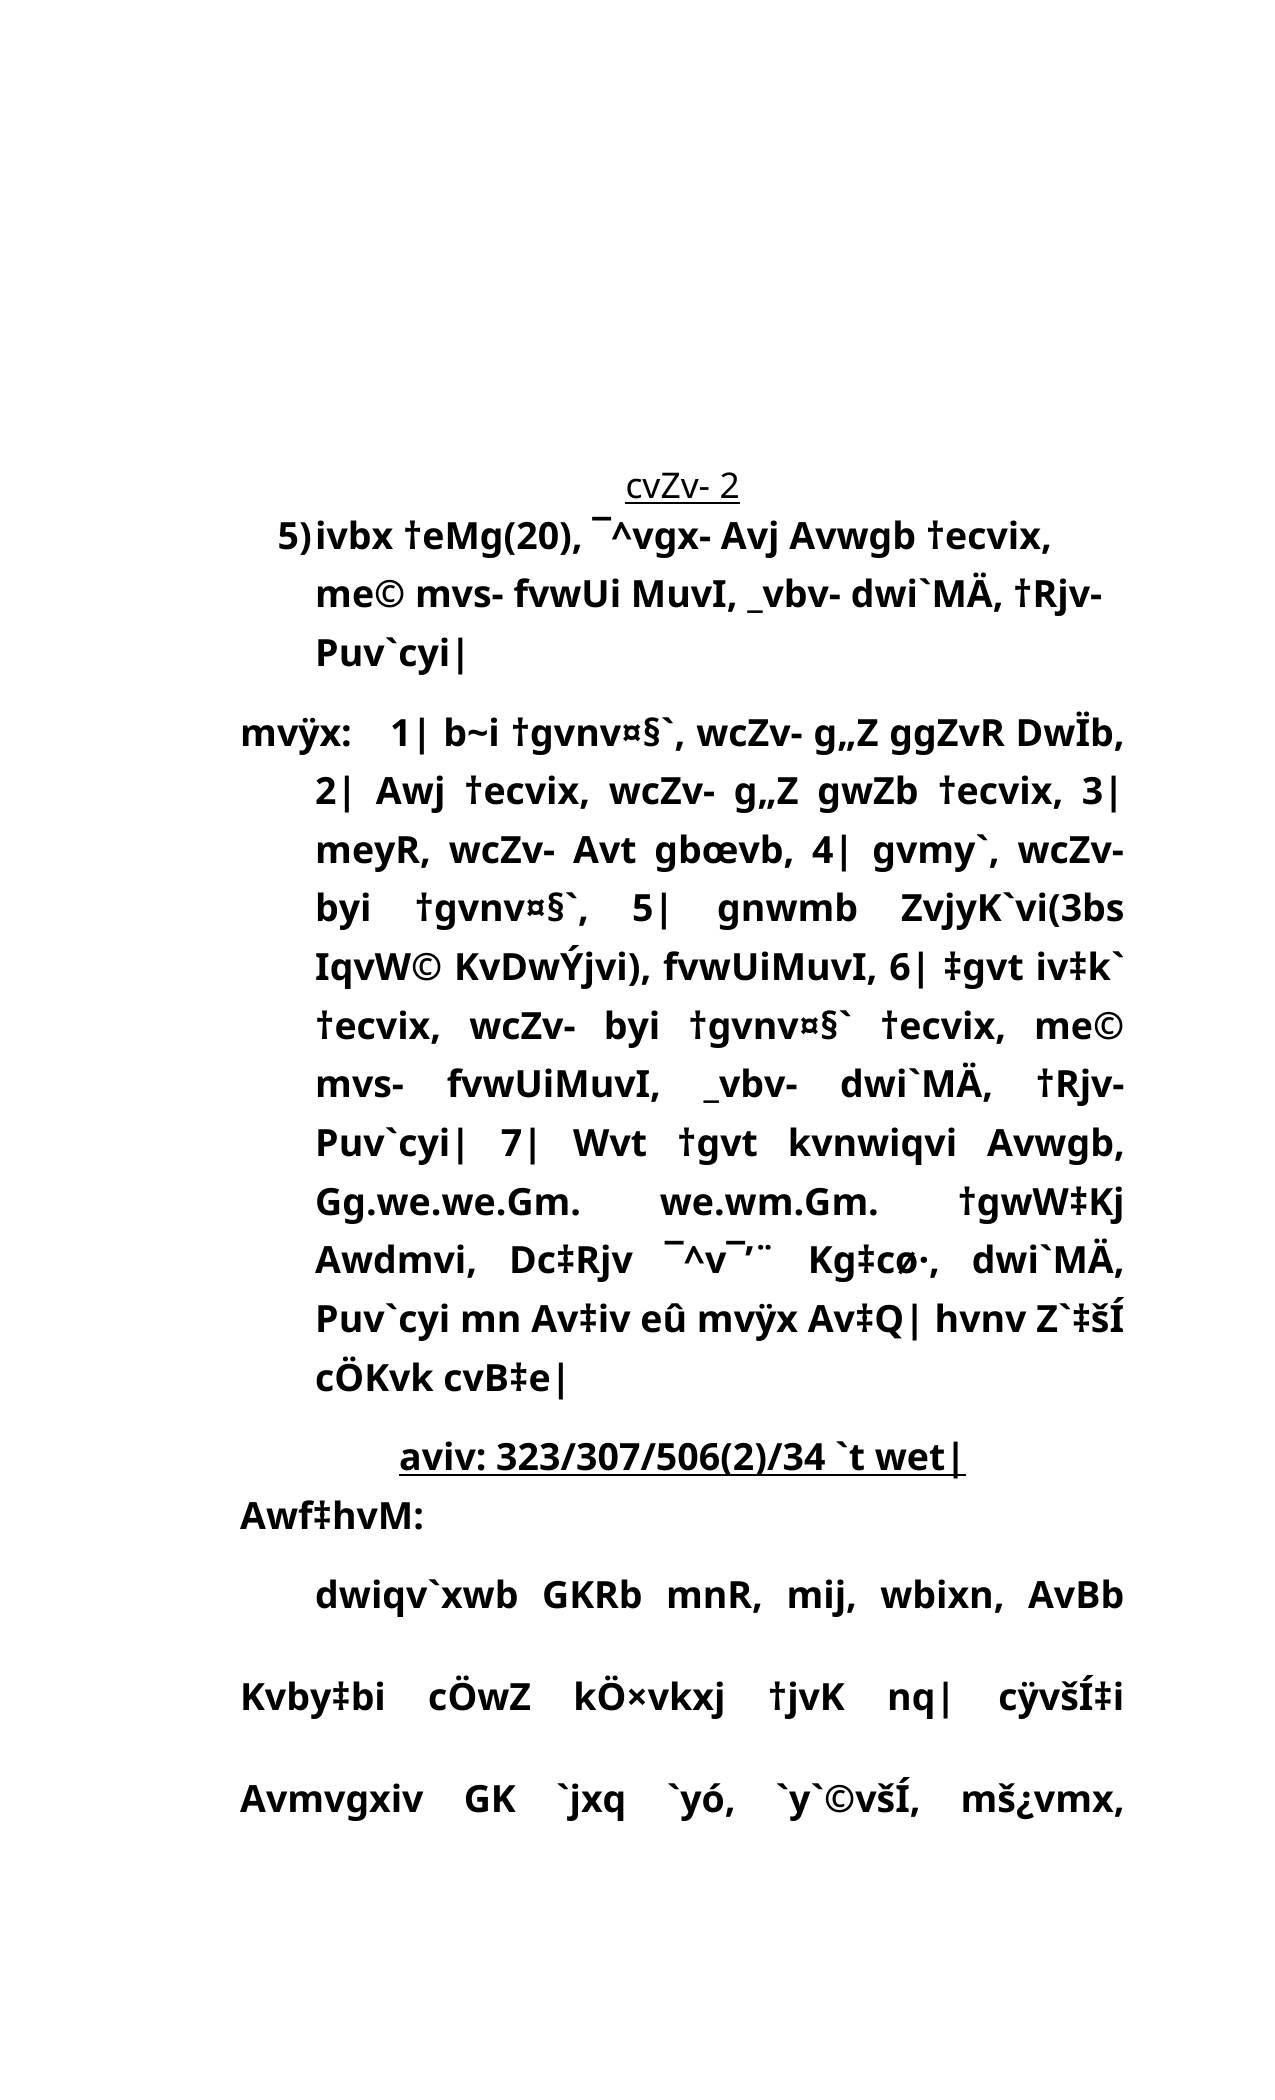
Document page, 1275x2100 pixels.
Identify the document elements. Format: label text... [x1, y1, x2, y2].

text Awf‡hvM: [240, 1489, 1125, 1540]
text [240, 1568, 1125, 1824]
list me© mvs- fvwUi MuvI, _vbv- dwi`MÄ, †Rjv- Puv`cyi| [315, 568, 1125, 677]
text aviv: 323/307/506(2)/34 `t wet| [240, 1430, 1125, 1481]
text mvÿx: 1| b~i †gvnv¤§`, wcZv- g„Z ggZvR DwÏb, 2| Awj †ecvix, wcZv- g„Z gwZb †ecvix, 3| meyR, wcZv- Avt gbœvb, 4| gvmy`, wcZv- byi †gvnv¤§`, 5| gnwmb ZvjyK`vi(3bs IqvW© KvDwÝjvi), fvwUiMuvI, 6| ‡gvt iv‡k` †ecvix, wcZv- byi †gvnv¤§` †ecvix, me© mvs- fvwUiMuvI, _vbv- dwi`MÄ, †Rjv- Puv`cyi| 7| Wvt †gvt kvnwiqvi Avwgb, Gg.we.we.Gm. we.wm.Gm. †gwW‡Kj Awdmvi, Dc‡Rjv ¯^v¯’¨ Kg‡cø·, dwi`MÄ, Puv`cyi mn Av‡iv eû mvÿx Av‡Q| hvnv Z`‡šÍ cÖKvk cvB‡e| [240, 706, 1125, 1402]
list ivbx †eMg(20), ¯^vgx- Avj Avwgb †ecvix, [277, 509, 1125, 560]
